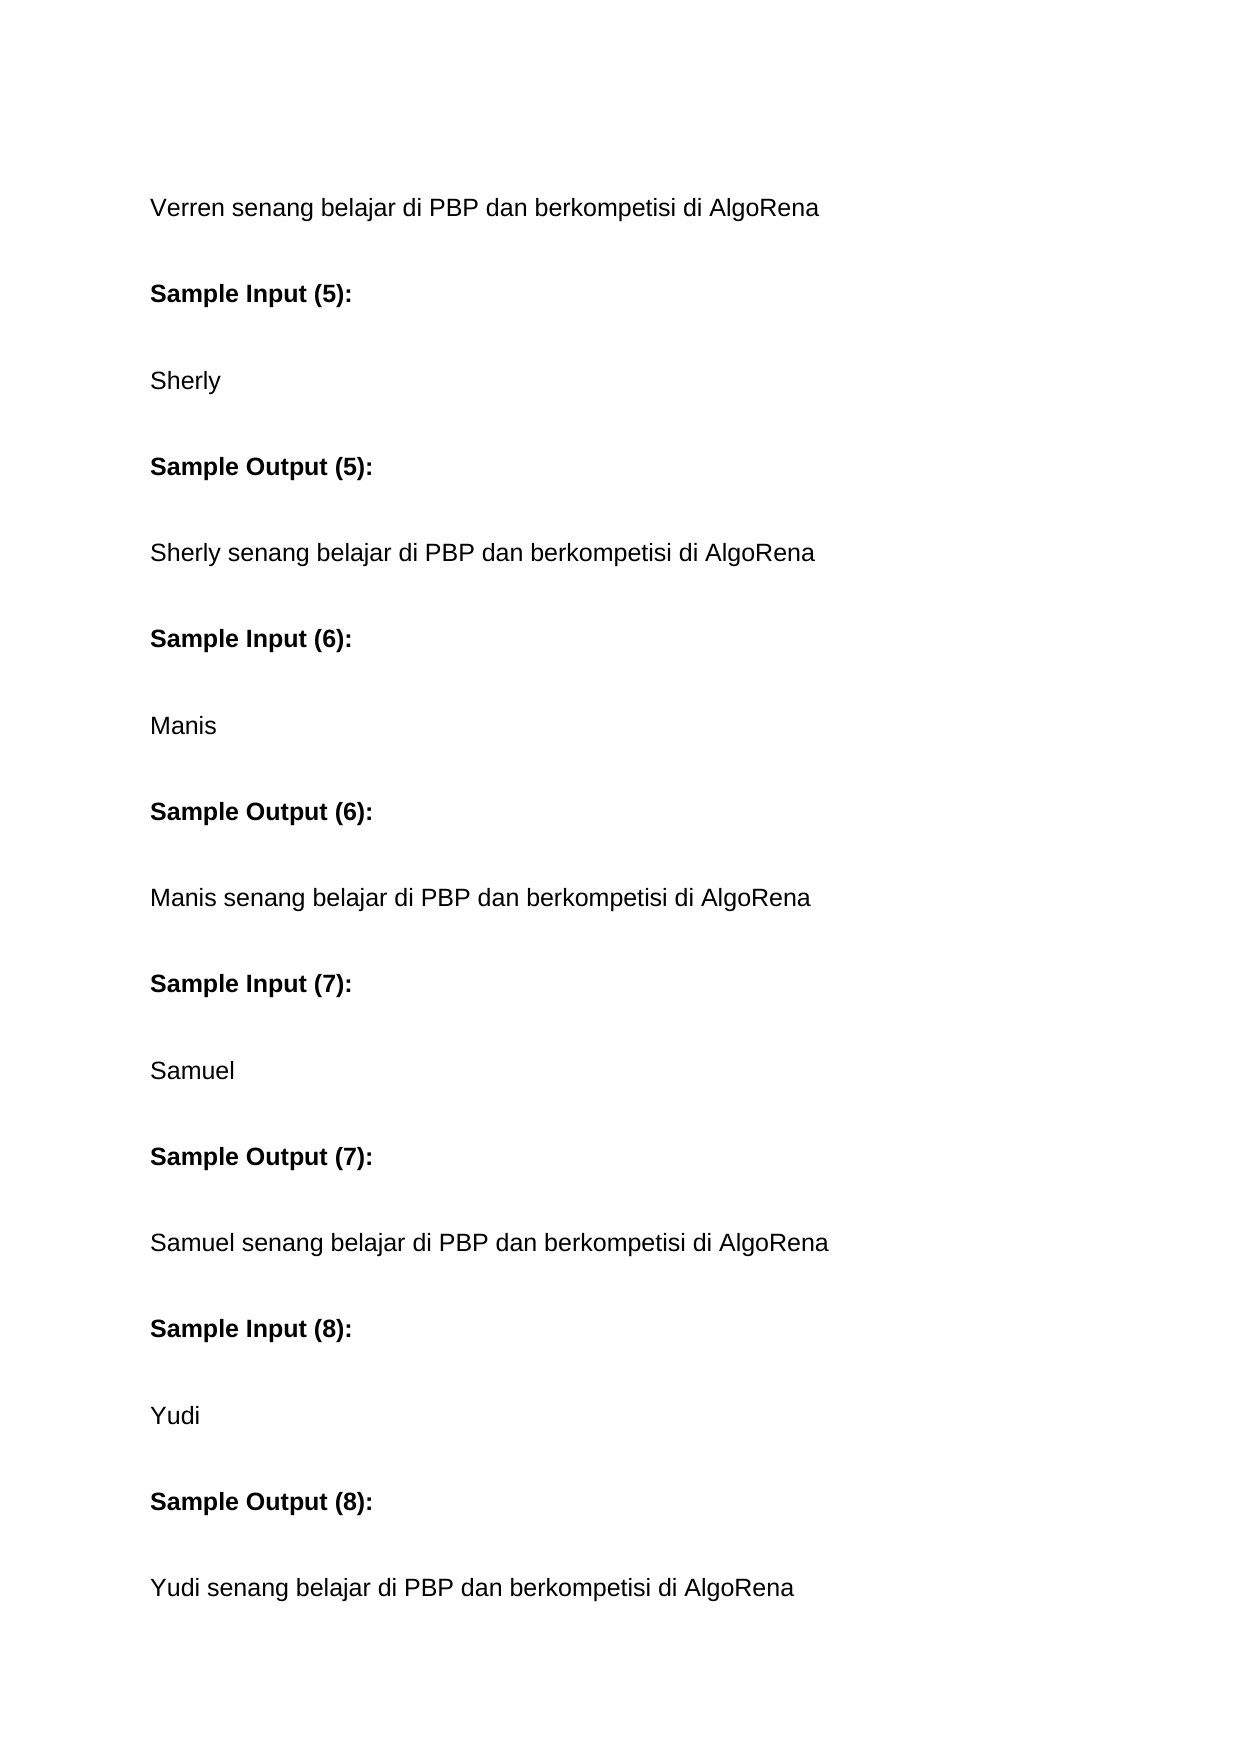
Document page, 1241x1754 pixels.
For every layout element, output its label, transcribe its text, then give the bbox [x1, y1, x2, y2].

text Sample Output (7): [150, 1142, 1090, 1171]
text Sample Output (5): [150, 452, 1090, 481]
text Sherly [150, 366, 1090, 394]
text Yudi [150, 1401, 1090, 1429]
text Manis [150, 711, 1090, 739]
text Sample Input (7): [150, 969, 1090, 998]
text Sample Input (5): [150, 279, 1090, 308]
text Sample Input (8): [150, 1314, 1090, 1343]
text Manis senang belajar di PBP dan berkompetisi di AlgoRena [150, 883, 1090, 912]
text Samuel [150, 1056, 1090, 1084]
text Sample Input (6): [150, 624, 1090, 653]
text Verren senang belajar di PBP dan berkompetisi di AlgoRena [150, 193, 1090, 222]
text Sample Output (6): [150, 797, 1090, 826]
text Sample Output (8): [150, 1487, 1090, 1516]
text Yudi senang belajar di PBP dan berkompetisi di AlgoRena [150, 1573, 1090, 1602]
text Samuel senang belajar di PBP dan berkompetisi di AlgoRena [150, 1228, 1090, 1257]
text Sherly senang belajar di PBP dan berkompetisi di AlgoRena [150, 538, 1090, 567]
